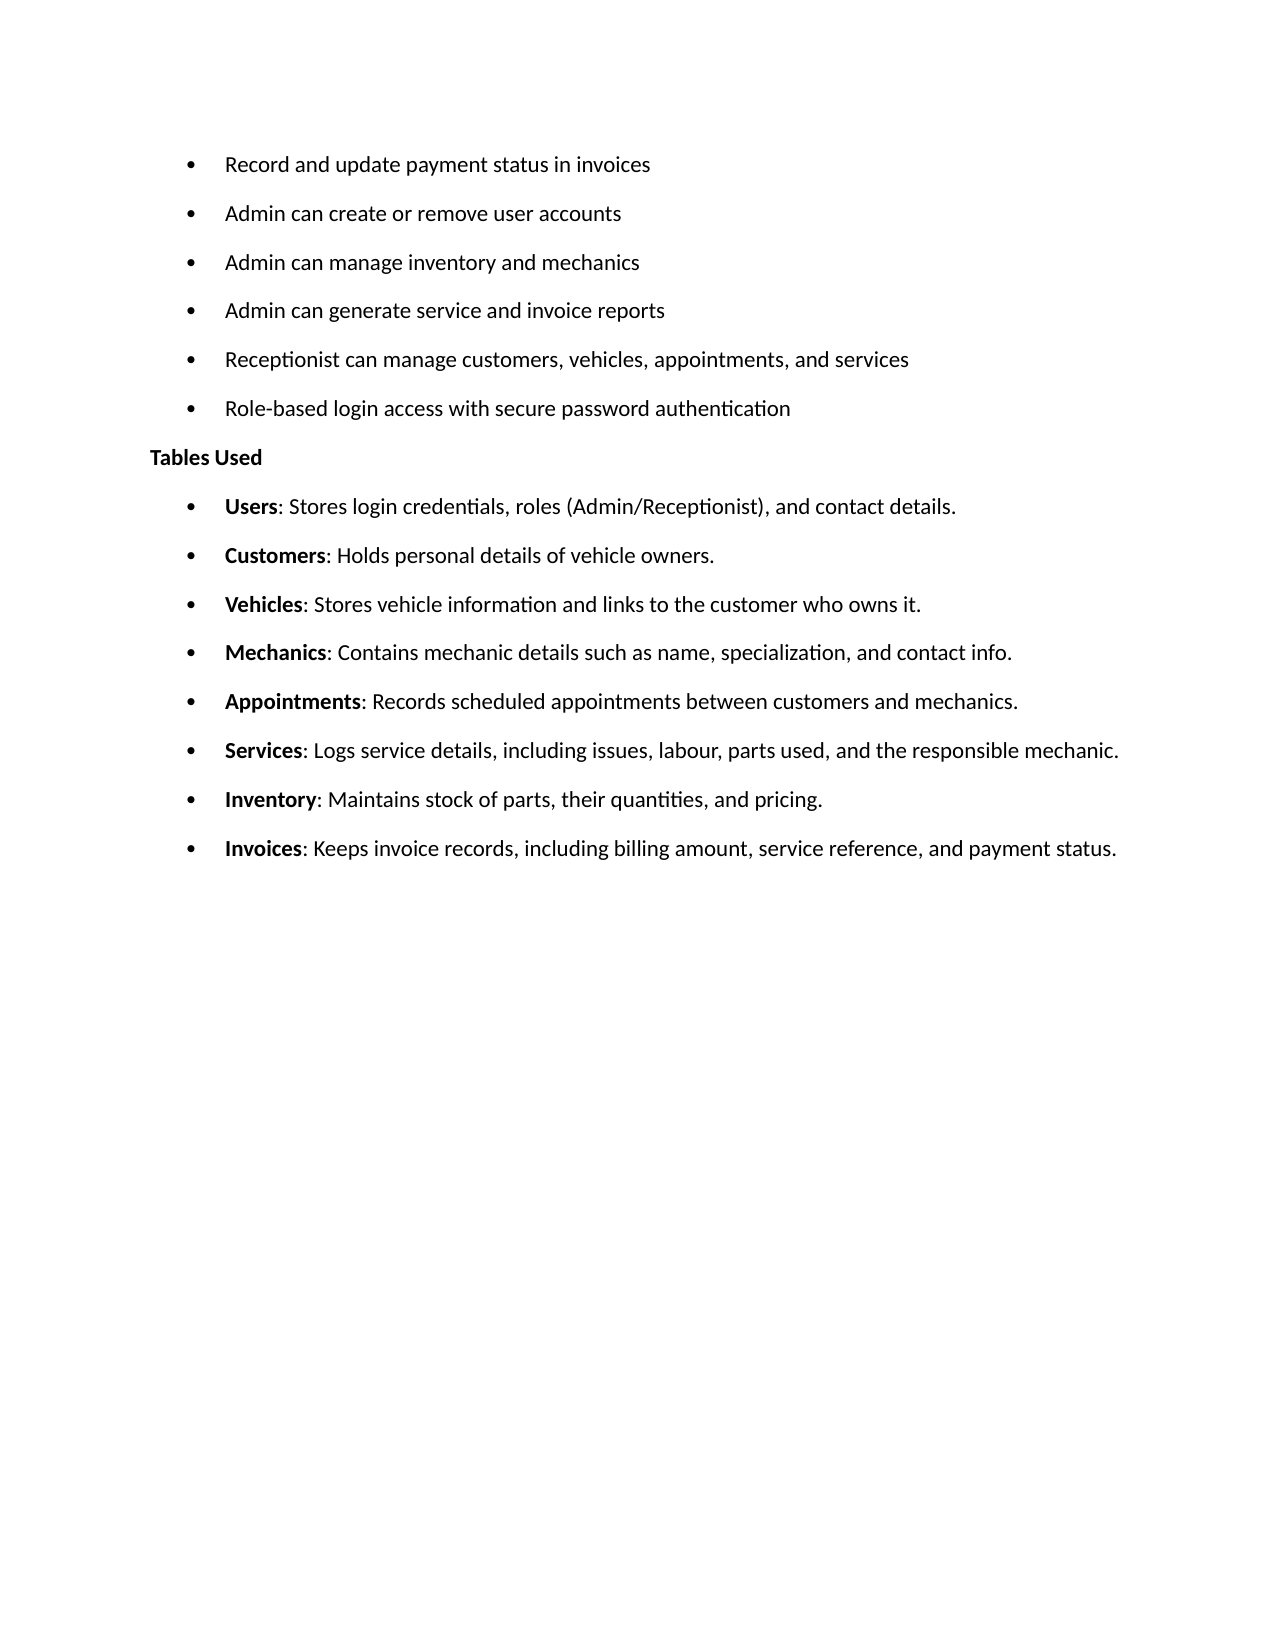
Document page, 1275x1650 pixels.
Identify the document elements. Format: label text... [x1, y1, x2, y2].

list Vehicles: Stores vehicle information and links to the customer who owns it. [187, 590, 1125, 618]
list Invoices: Keeps invoice records, including billing amount, service reference, and payment status. [187, 834, 1125, 862]
list Admin can generate service and invoice reports [187, 297, 1125, 324]
list Users: Stores login credentials, roles (Admin/Receptionist), and contact details. [187, 492, 1125, 520]
list Admin can manage inventory and mechanics [187, 248, 1125, 276]
list Services: Logs service details, including issues, labour, parts used, and the responsible mechanic. [187, 736, 1125, 764]
list Mechanics: Contains mechanic details such as name, specialization, and contact info. [187, 638, 1125, 667]
list Appointments: Records scheduled appointments between customers and mechanics. [187, 687, 1125, 715]
text Tables Used [150, 443, 1125, 471]
list Record and update payment status in invoices [187, 150, 1125, 178]
list Customers: Holds personal details of vehicle owners. [187, 541, 1125, 569]
list Inventory: Maintains stock of parts, their quantities, and pricing. [187, 785, 1125, 813]
list Role-based login access with secure password authentication [187, 394, 1125, 422]
list Receptionist can manage customers, vehicles, appointments, and services [187, 345, 1125, 373]
list Admin can create or remove user accounts [187, 199, 1125, 227]
